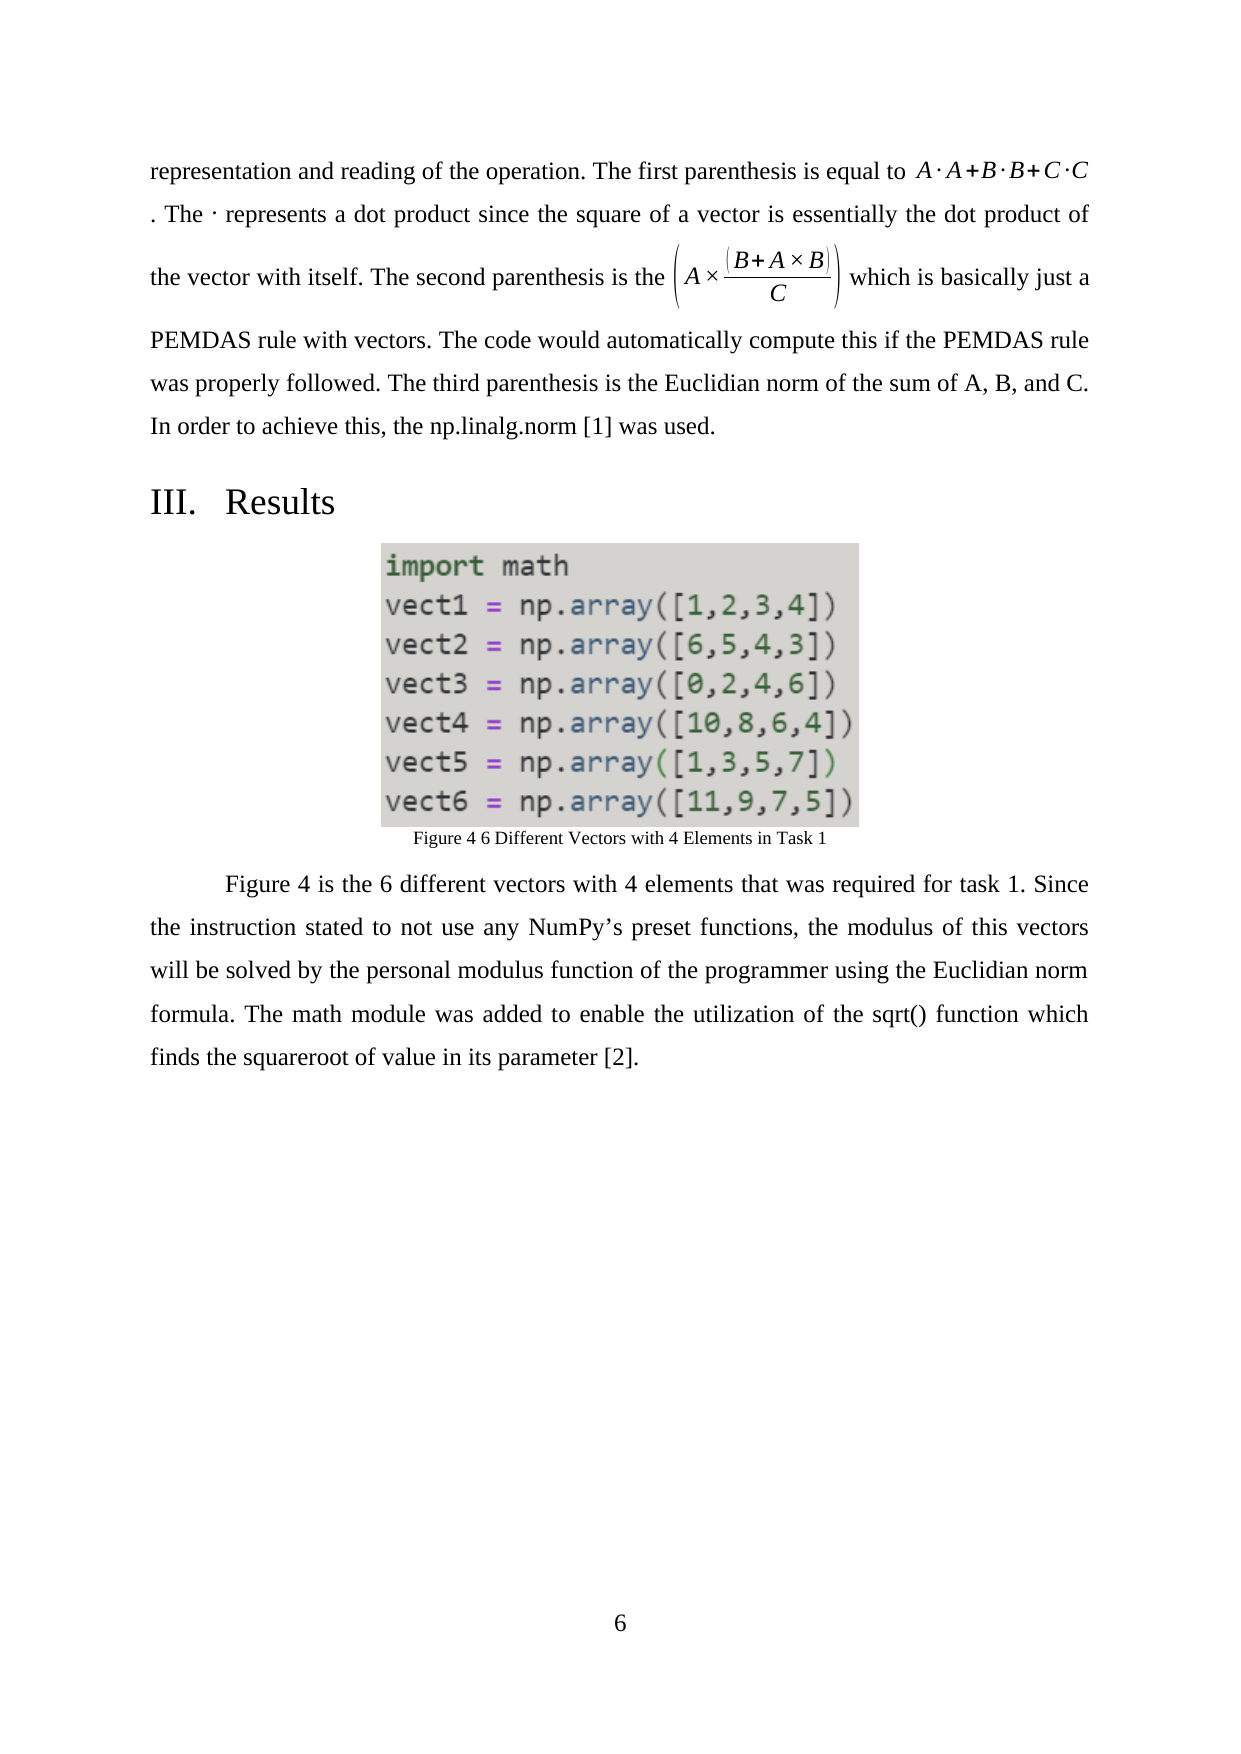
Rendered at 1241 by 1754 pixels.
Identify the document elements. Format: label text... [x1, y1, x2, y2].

subtitle Results [150, 479, 1090, 522]
text Figure 4 is the 6 different vectors with 4 elements that was required for task 1. Since the instruction stated to not use any NumPy’s preset functions, the modulus of this vectors will be solved by the personal modulus function of the programmer using the Euclidian norm formula. The math module was added to enable the utilization of the sqrt() function which finds the squareroot of value in its parameter [2]. [150, 869, 1090, 1071]
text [150, 156, 1090, 440]
picture [381, 543, 860, 827]
